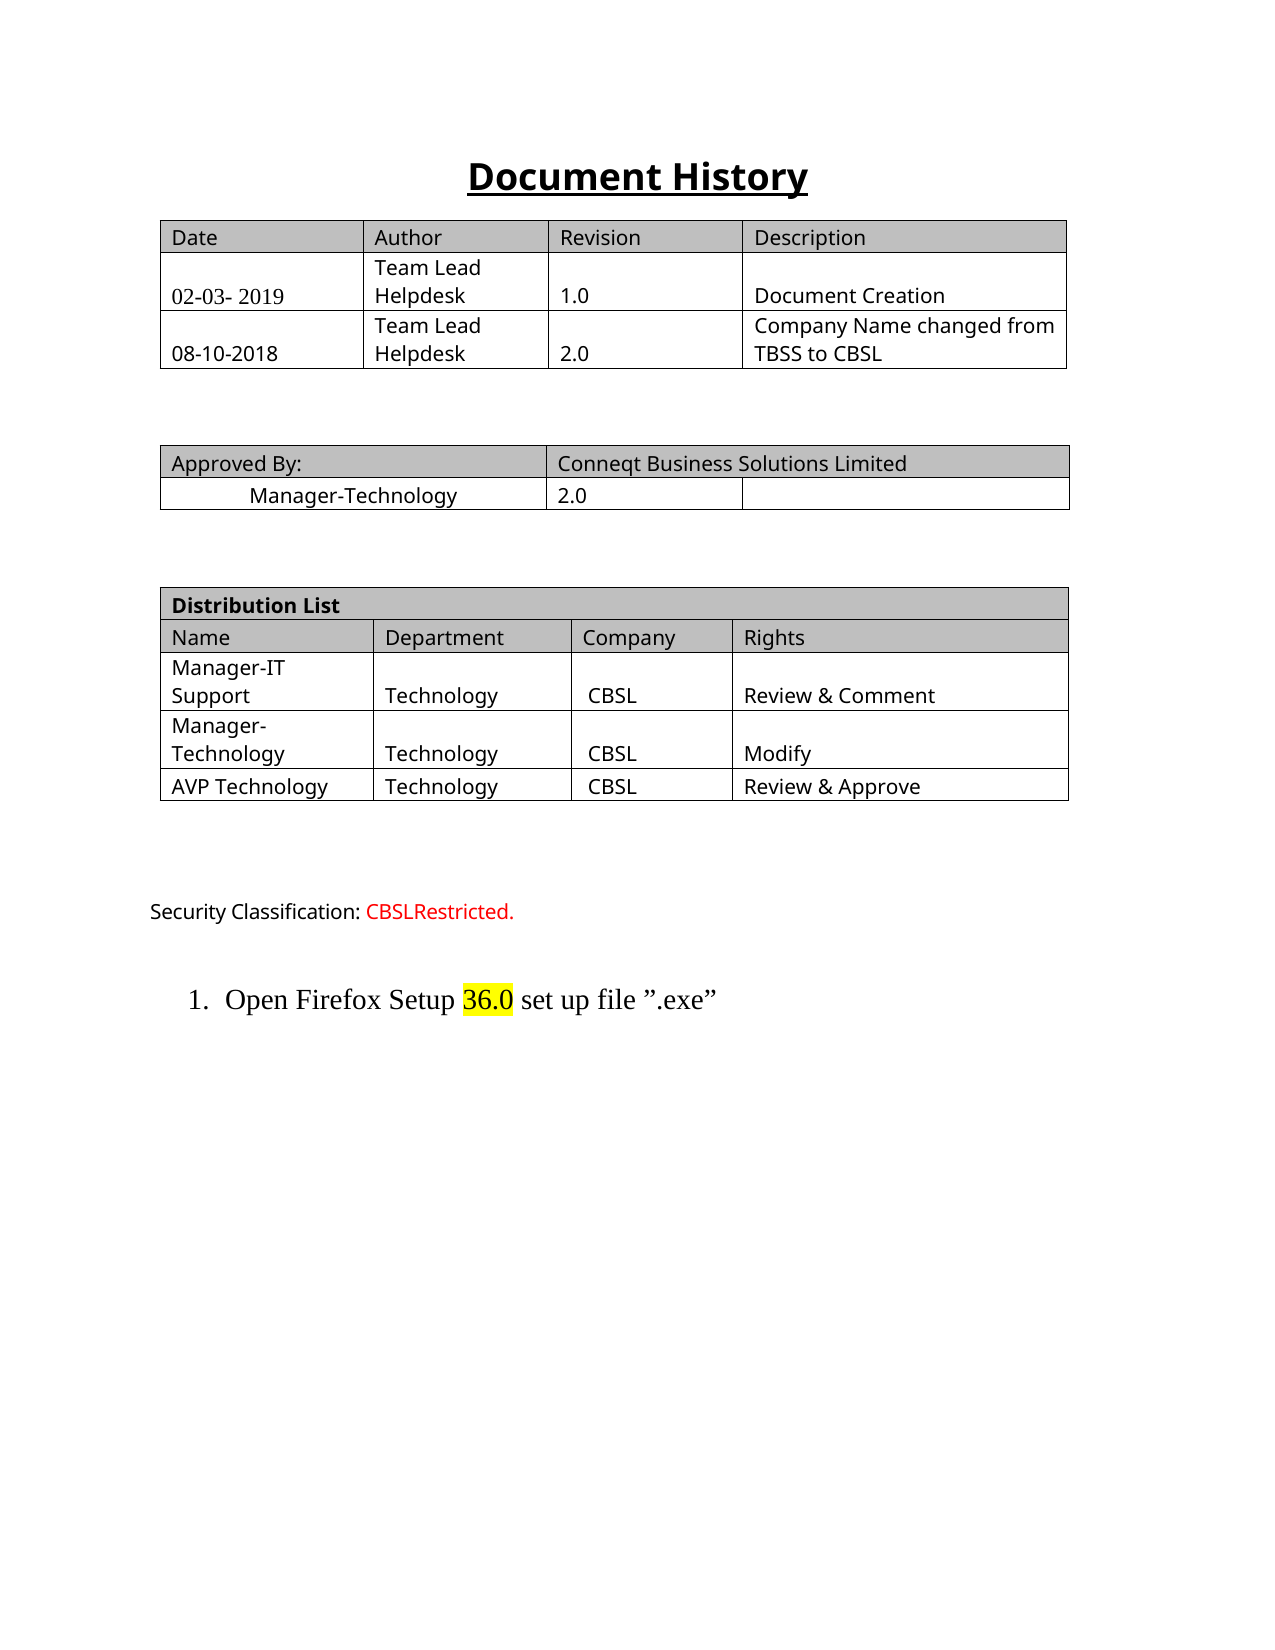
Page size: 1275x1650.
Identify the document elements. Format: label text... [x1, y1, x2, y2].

text Security Classification: CBSLRestricted. [150, 897, 1125, 926]
table_cell CBSL [572, 711, 732, 768]
table_header Description [743, 221, 1066, 252]
text Document History [150, 150, 1125, 201]
table_cell Team Lead Helpdesk [364, 253, 548, 310]
table_cell Manager-IT Support [161, 653, 373, 710]
table_cell [743, 478, 1069, 509]
table_cell Name [161, 620, 373, 652]
table_cell Document Creation [743, 253, 1066, 310]
table_header Conneqt Business Solutions Limited [547, 446, 1069, 477]
table_cell Technology [374, 653, 571, 710]
table_cell Department [374, 620, 571, 652]
table_cell 2.0 [549, 311, 742, 368]
table_cell Review & Approve [733, 769, 1068, 800]
table_header Approved By: [161, 446, 546, 477]
table_header Revision [549, 221, 742, 252]
table_cell Technology [374, 769, 571, 800]
table_cell CBSL [572, 769, 732, 800]
table_cell Technology [374, 711, 571, 768]
table_cell Company [572, 620, 732, 652]
table_cell Company Name changed from TBSS to CBSL [743, 311, 1066, 368]
table_header Distribution List [161, 588, 1068, 619]
table_cell 08-10-2018 [161, 311, 363, 368]
table_cell Review & Comment [733, 653, 1068, 710]
table_cell Team Lead Helpdesk [364, 311, 548, 368]
table_cell CBSL [572, 653, 732, 710]
table_header Date [161, 221, 363, 252]
table_cell Manager-Technology [161, 478, 546, 509]
table_cell 1.0 [549, 253, 742, 310]
table_cell Manager-Technology [161, 711, 373, 768]
table_cell Modify [733, 711, 1068, 768]
table_cell AVP Technology [161, 769, 373, 800]
list Open Firefox Setup 36.0 set up file ”.exe” [187, 982, 1125, 1016]
table_header Author [364, 221, 548, 252]
table_cell Rights [733, 620, 1068, 652]
table_cell 2.0 [547, 478, 742, 509]
table_cell 02-03- 2019 [161, 253, 363, 310]
